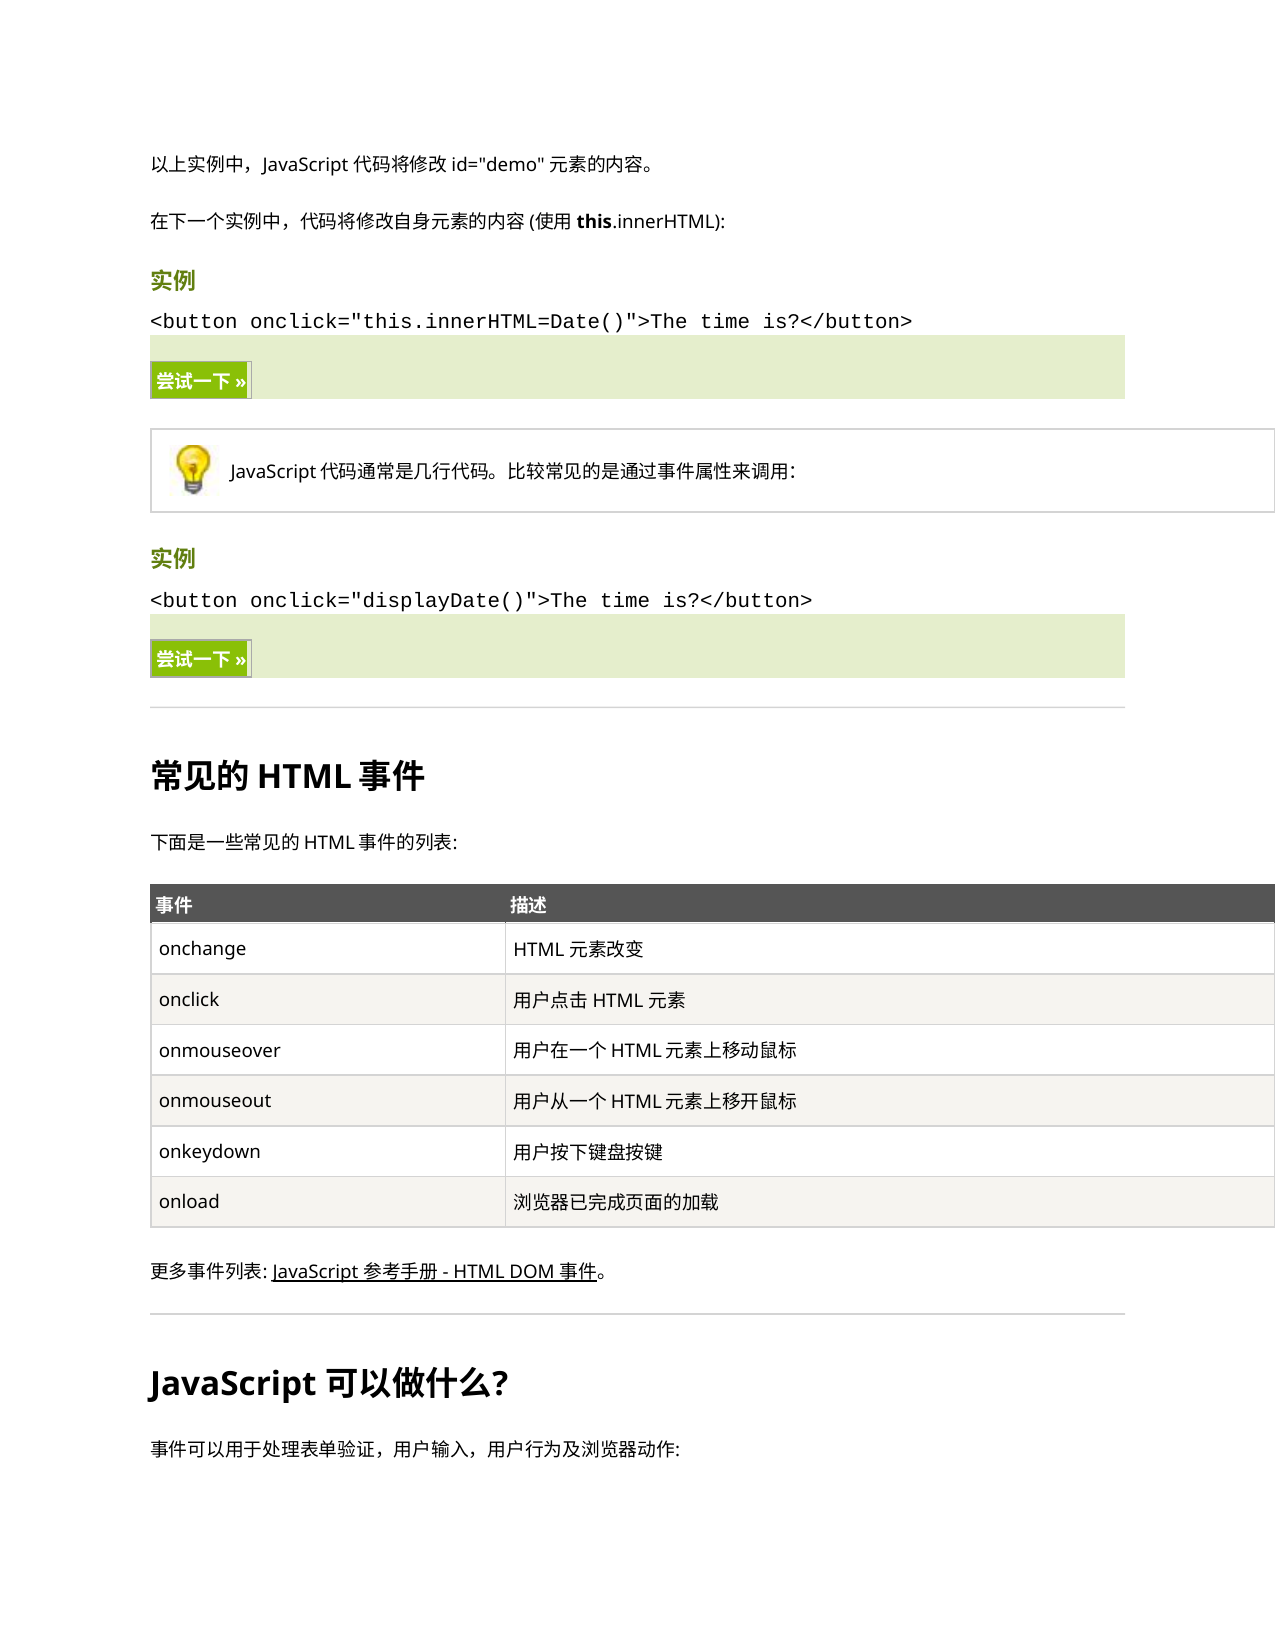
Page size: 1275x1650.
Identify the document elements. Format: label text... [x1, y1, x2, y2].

table_header 事件 [152, 886, 505, 922]
text 尝试一下 » [150, 335, 1125, 399]
table_cell 用户从一个HTML元素上移开鼠标 [506, 1076, 1274, 1125]
table_cell 用户点击 HTML 元素 [506, 975, 1274, 1024]
text <button onclick="displayDate()">The time is?</button> [150, 590, 1125, 614]
table_cell onmouseout [152, 1076, 505, 1125]
table_header 描述 [506, 886, 1274, 922]
table_cell 用户按下键盘按键 [506, 1127, 1274, 1176]
text <button onclick="this.innerHTML=Date()">The time is?</button> [150, 312, 1125, 335]
text JavaScript 可以做什么? [150, 1357, 1125, 1405]
text 实例 [150, 263, 1125, 296]
table_cell HTML 元素改变 [506, 924, 1274, 973]
picture [169, 445, 220, 496]
table_cell onload [152, 1177, 505, 1226]
table_cell onchange [152, 924, 505, 973]
text 以上实例中，JavaScript 代码将修改 id="demo" 元素的内容。 [150, 150, 1125, 177]
table_header JavaScript代码通常是几行代码。比较常见的是通过事件属性来调用： [230, 430, 1274, 511]
text 下面是一些常见的HTML事件的列表: [150, 828, 1125, 855]
table_cell 浏览器已完成页面的加载 [506, 1177, 1274, 1226]
table_cell 用户在一个HTML元素上移动鼠标 [506, 1025, 1274, 1074]
text 更多事件列表: JavaScript 参考手册 - HTML DOM 事件。 [150, 1257, 1125, 1284]
table_cell onmouseover [152, 1025, 505, 1074]
table_header [152, 430, 230, 511]
text 事件可以用于处理表单验证，用户输入，用户行为及浏览器动作: [150, 1434, 1125, 1462]
text 常见的HTML事件 [150, 750, 1125, 799]
text 实例 [150, 541, 1125, 574]
table_cell onclick [152, 975, 505, 1024]
text 尝试一下 » [150, 614, 1125, 678]
text 在下一个实例中，代码将修改自身元素的内容 (使用 this.innerHTML): [150, 206, 1125, 233]
table_cell onkeydown [152, 1127, 505, 1176]
